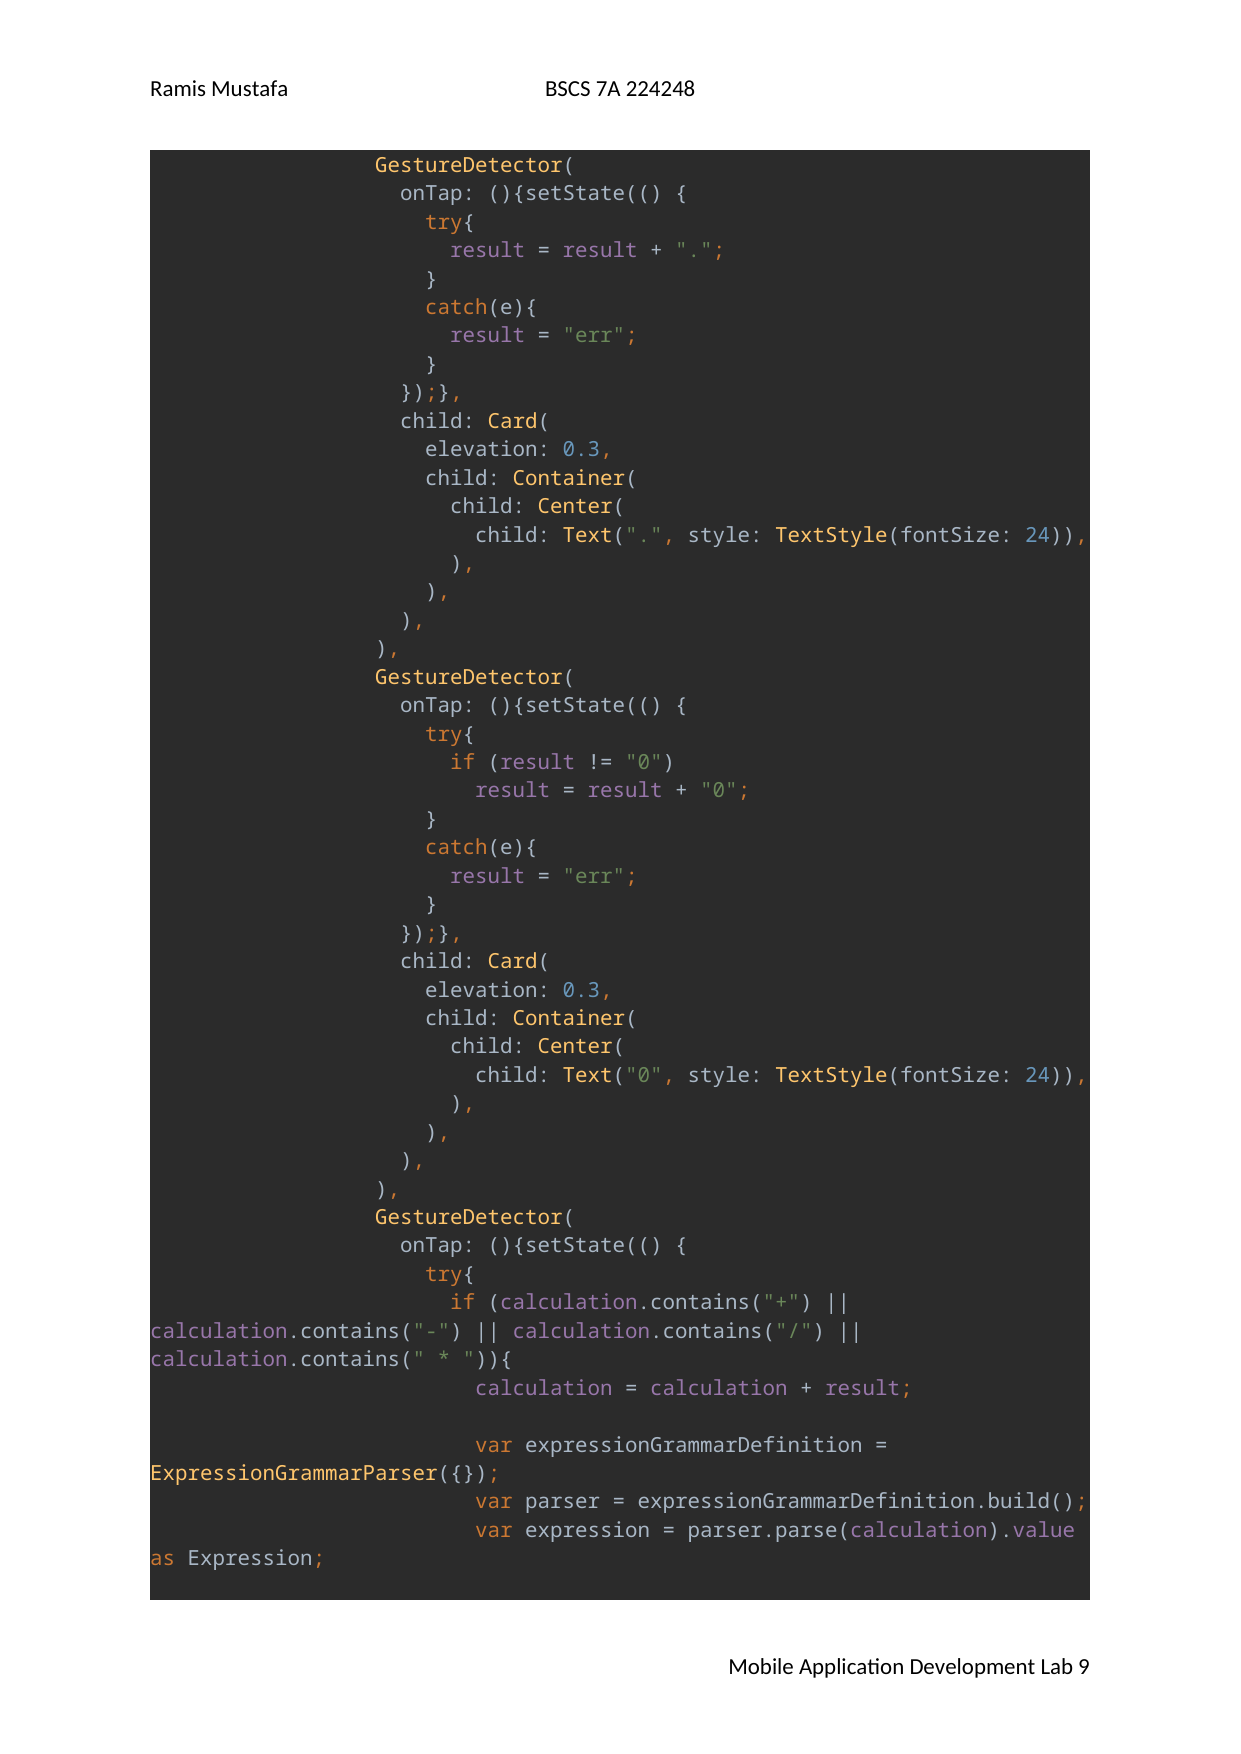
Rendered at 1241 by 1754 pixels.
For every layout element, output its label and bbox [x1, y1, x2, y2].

text [150, 150, 1090, 1600]
